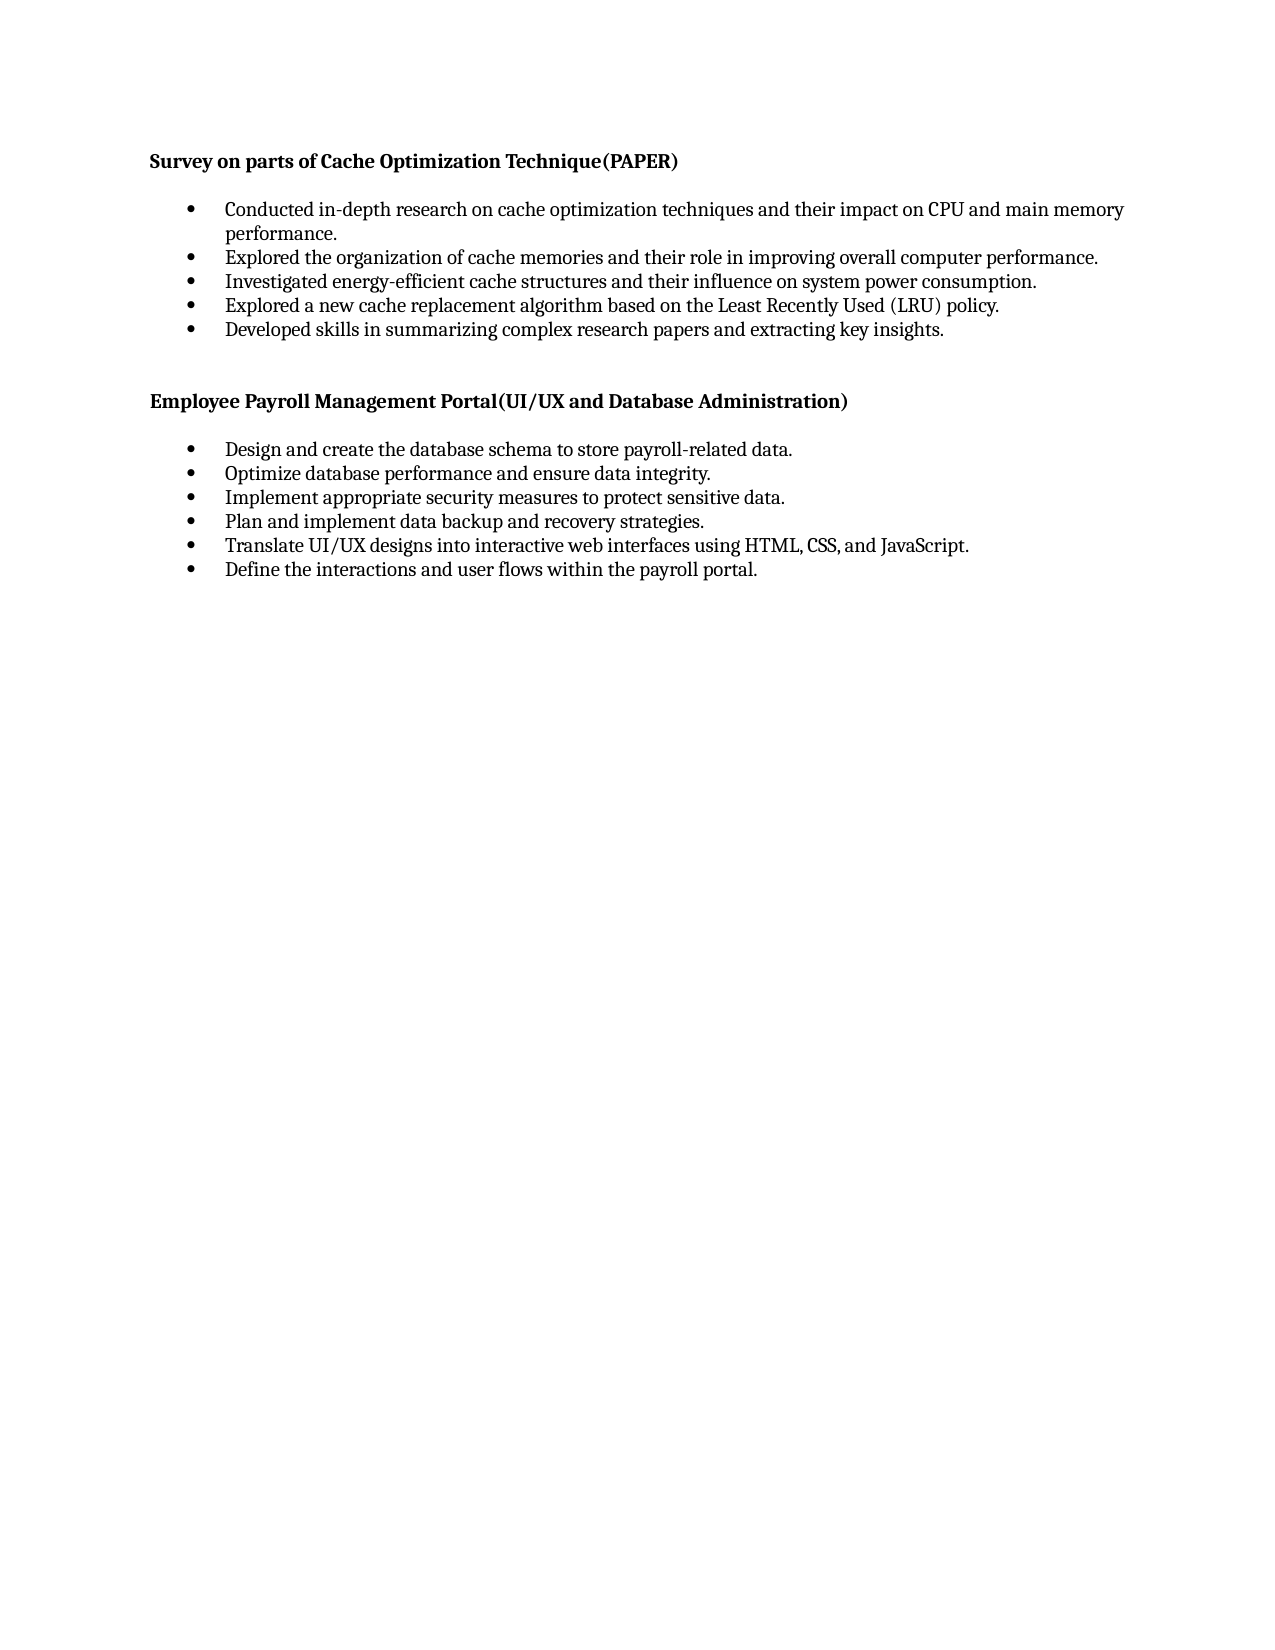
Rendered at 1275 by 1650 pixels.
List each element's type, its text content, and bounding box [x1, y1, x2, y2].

list Optimize database performance and ensure data integrity. [187, 461, 1125, 485]
list Developed skills in summarizing complex research papers and extracting key insights. [187, 318, 1125, 342]
list Implement appropriate security measures to protect sensitive data. [187, 485, 1125, 509]
list Plan and implement data backup and recovery strategies. [187, 509, 1125, 533]
list Explored the organization of cache memories and their role in improving overall computer performance. [187, 246, 1125, 270]
list Translate UI/UX designs into interactive web interfaces using HTML, CSS, and JavaScript. [187, 533, 1125, 557]
list Conducted in-depth research on cache optimization techniques and their impact on CPU and main memory performance. [187, 198, 1125, 246]
text Employee Payroll Management Portal(UI/UX and Database Administration) [150, 389, 1125, 413]
text Survey on parts of Cache Optimization Technique(PAPER) [150, 150, 1125, 174]
list Design and create the database schema to store payroll-related data. [187, 437, 1125, 461]
list Define the interactions and user flows within the payroll portal. [187, 557, 1125, 581]
list Explored a new cache replacement algorithm based on the Least Recently Used (LRU) policy. [187, 294, 1125, 318]
list Investigated energy-efficient cache structures and their influence on system power consumption. [187, 270, 1125, 294]
